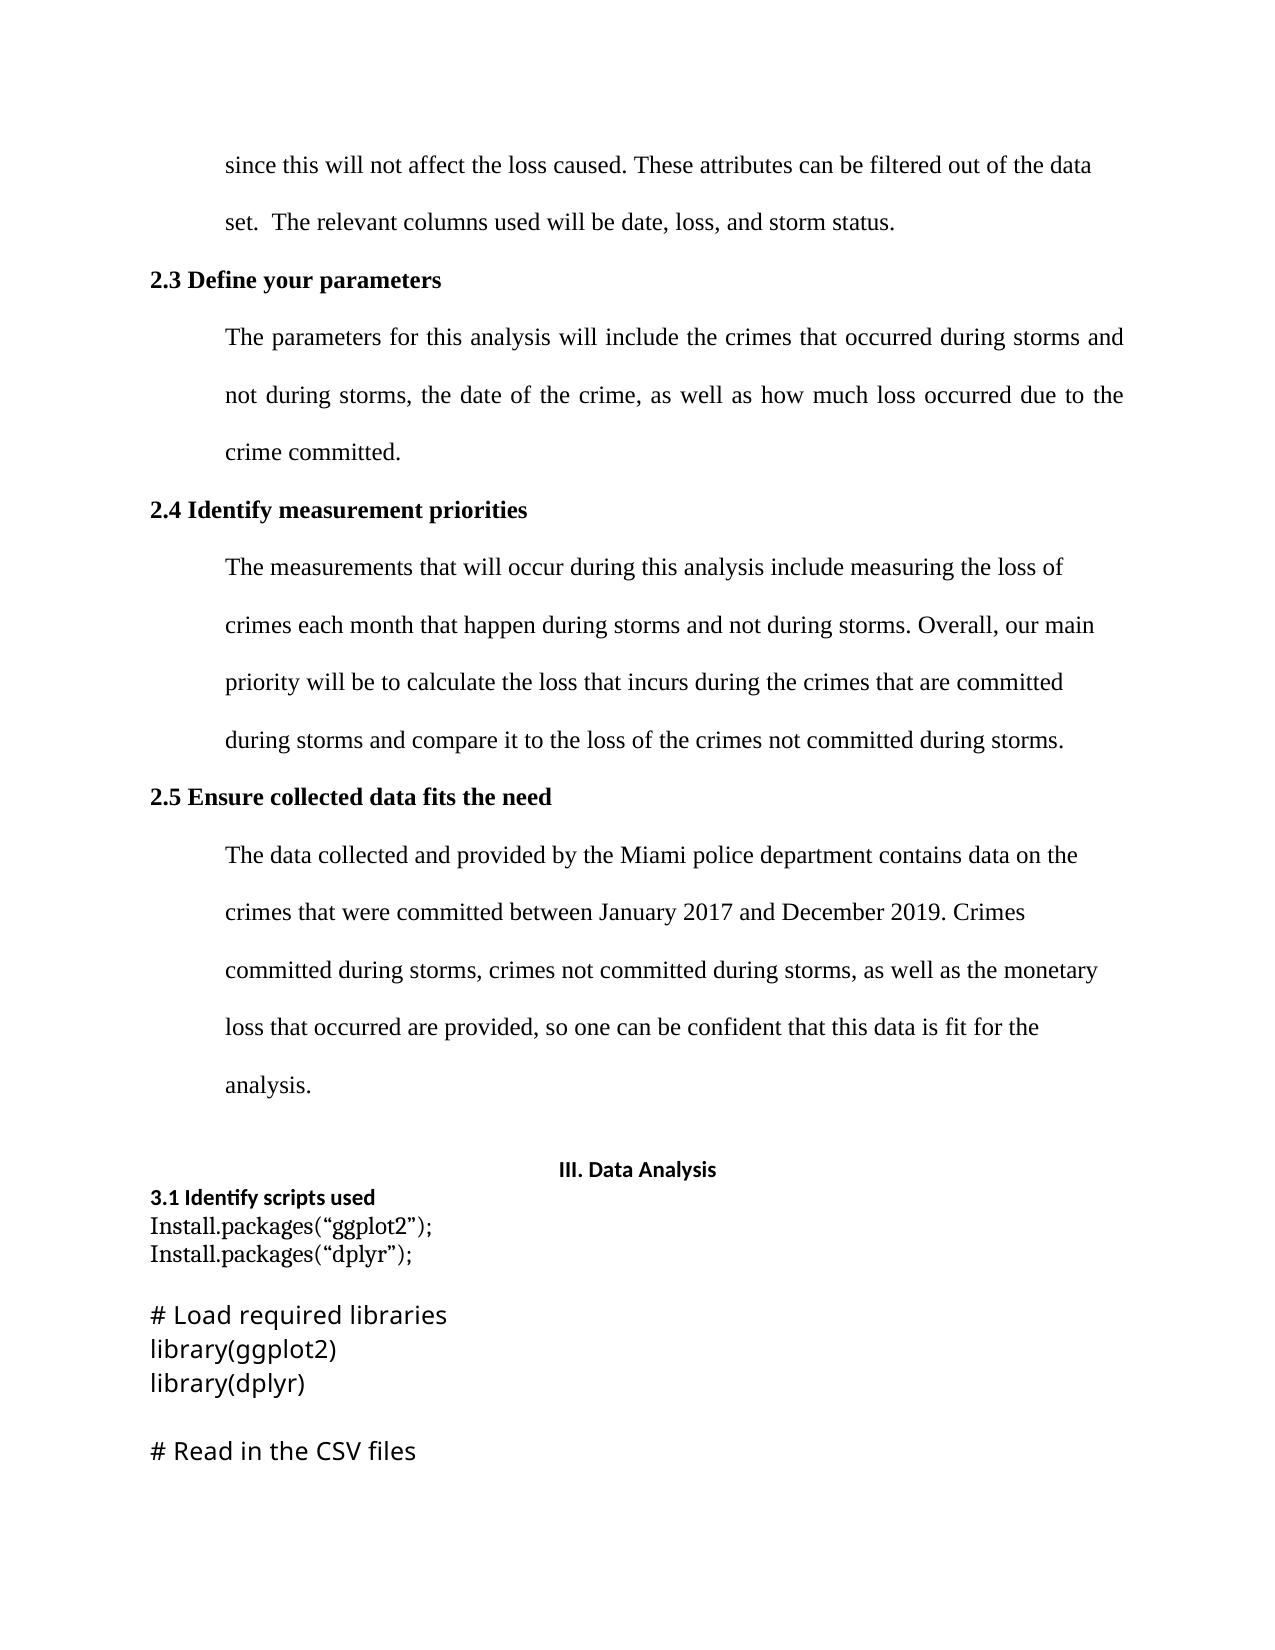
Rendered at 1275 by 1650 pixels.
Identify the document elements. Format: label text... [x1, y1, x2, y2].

subtitle 2.5 Ensure collected data fits the need [150, 782, 1125, 811]
subtitle III. Data Analysis [150, 1156, 1125, 1183]
subtitle 2.3 Define your parameters [150, 265, 1125, 294]
text The data collected and provided by the Miami police department contains data on the crimes that were committed between January 2017 and December 2019. Crimes committed during storms, crimes not committed during storms, as well as the monetary loss that occurred are provided, so one can be confident that this data is fit for the analysis. [225, 840, 1125, 1099]
text library(ggplot2) [150, 1332, 1125, 1366]
text The measurements that will occur during this analysis include measuring the loss of crimes each month that happen during storms and not during storms. Overall, our main priority will be to calculate the loss that incurs during the crimes that are committed during storms and compare it to the loss of the crimes not committed during storms. [225, 552, 1125, 754]
text library(dplyr) [150, 1366, 1125, 1400]
subtitle 3.1 Identify scripts used [150, 1183, 1125, 1212]
text Install.packages(“ggplot2”); [150, 1212, 1125, 1240]
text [225, 150, 1125, 236]
text # Load required libraries [150, 1298, 1125, 1332]
subtitle 2.4 Identify measurement priorities [150, 495, 1125, 524]
text Install.packages(“dplyr”); [150, 1240, 1125, 1269]
text # Read in the CSV files [150, 1434, 1125, 1468]
text The parameters for this analysis will include the crimes that occurred during storms and not during storms, the date of the crime, as well as how much loss occurred due to the crime committed. [225, 322, 1125, 466]
